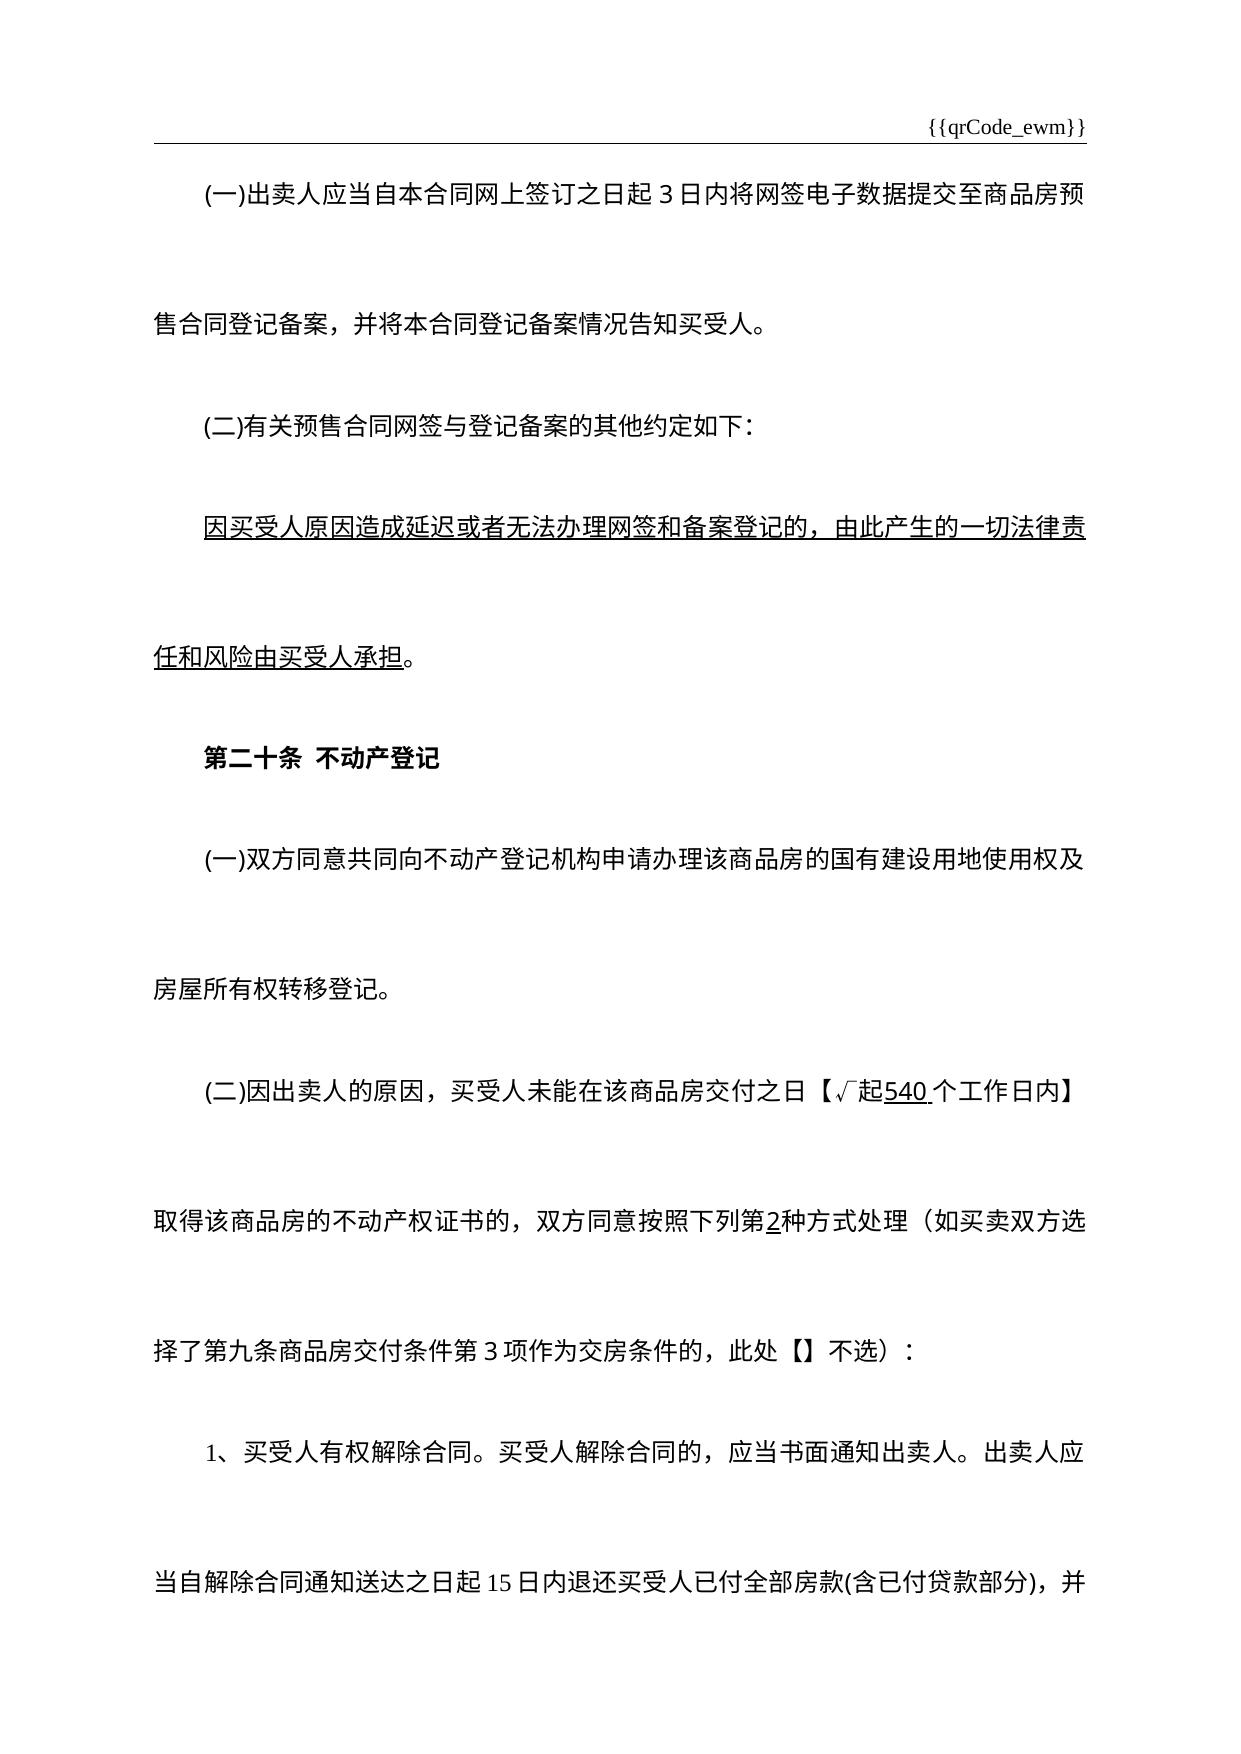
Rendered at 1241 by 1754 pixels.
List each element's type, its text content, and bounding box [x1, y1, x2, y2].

text 第二十条 不动产登记 [153, 724, 1087, 789]
text 。 [153, 493, 1087, 688]
text (一)双方同意共同向不动产登记机构申请办理该商品房的国有建设用地使用权及房屋所有权转移登记。 [153, 826, 1087, 1021]
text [153, 1418, 1087, 1613]
text (二)因出卖人的原因，买受人未能在该商品房交付之日【起日内】取得该商品房的不动产权证书的，双方同意按照下列第种方式处理（如买卖双方选择了第九条商品房交付条件第3项作为交房条件的，此处【】不选）： [153, 1057, 1087, 1382]
text (一)出卖人应当自本合同网上签订之日起3日内将网签电子数据提交至商品房预售合同登记备案，并将本合同登记备案情况告知买受人。 [153, 161, 1087, 356]
text (二)有关预售合同网签与登记备案的其他约定如下： [153, 392, 1087, 457]
